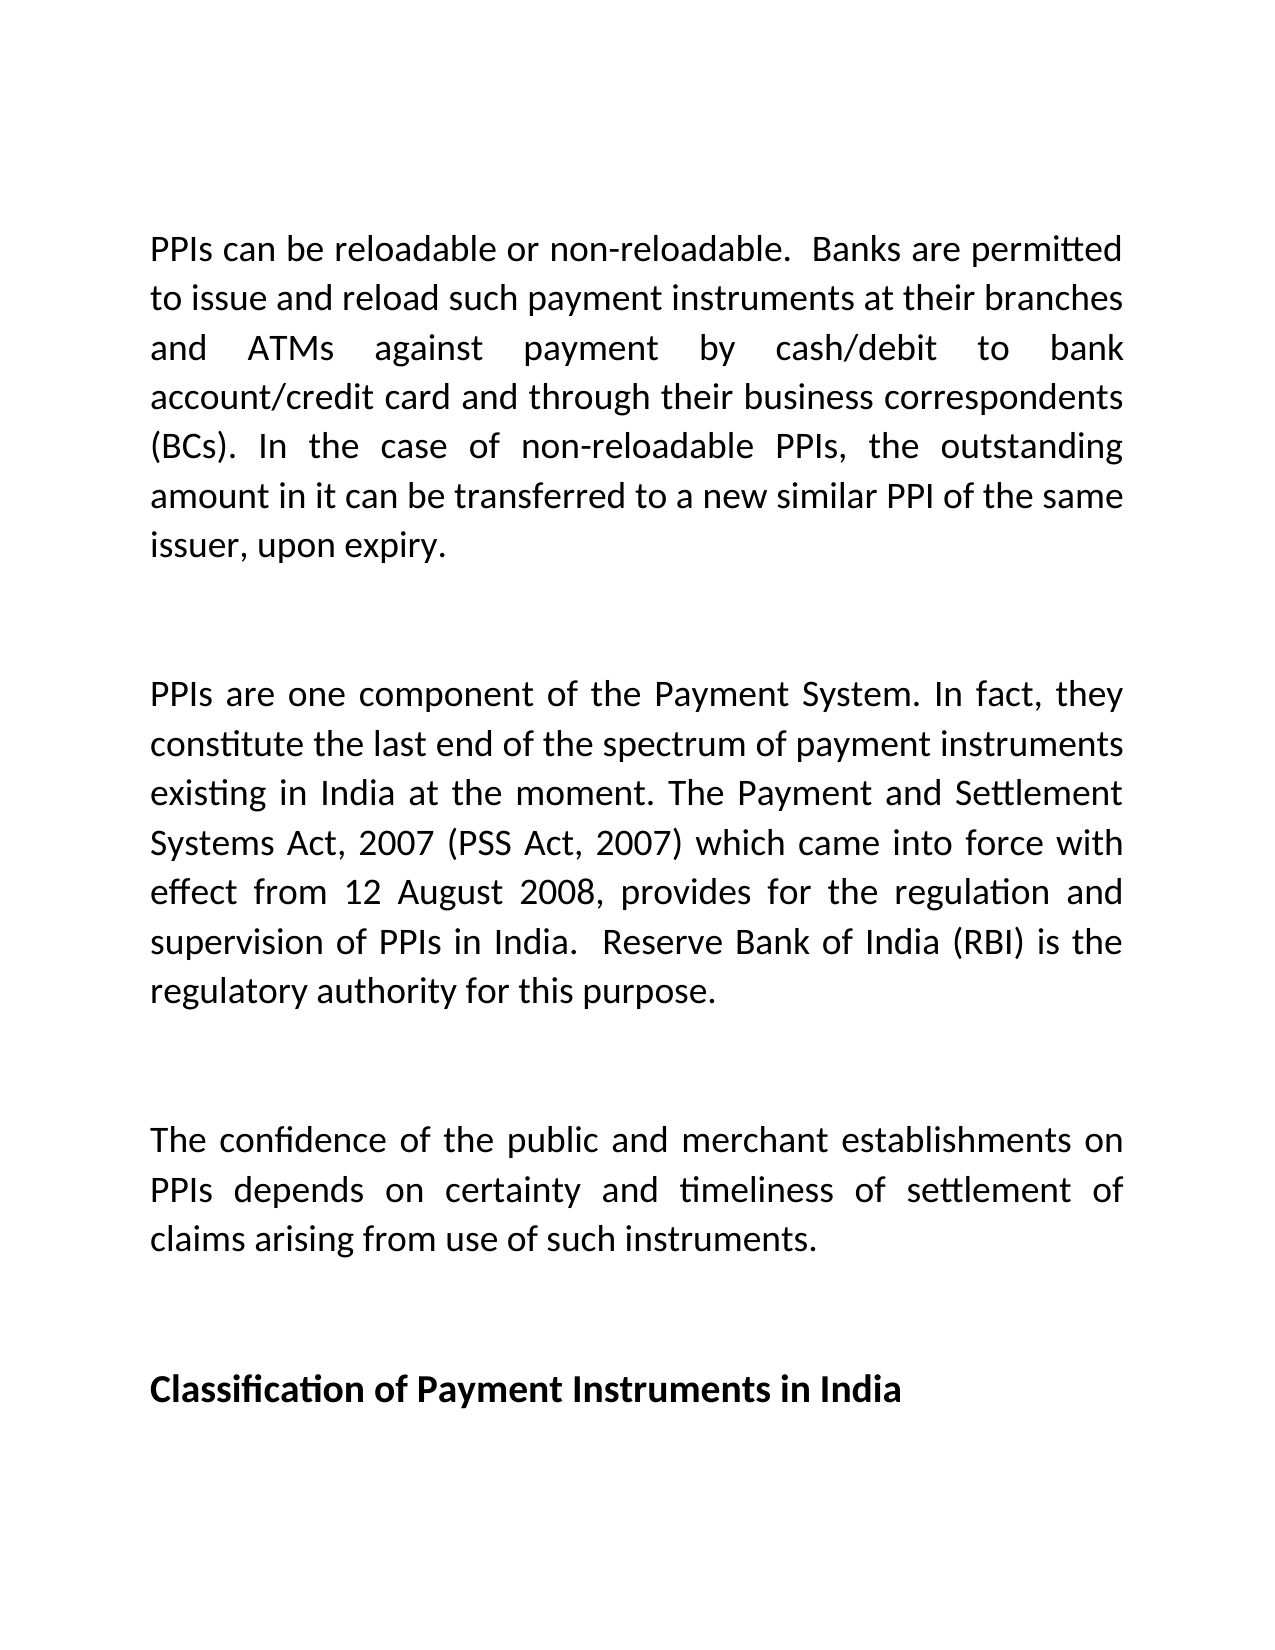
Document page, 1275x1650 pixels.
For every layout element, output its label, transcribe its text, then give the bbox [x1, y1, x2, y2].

text The confidence of the public and merchant establishments on PPIs depends on certainty and timeliness of settlement of claims arising from use of such instruments. [150, 1116, 1125, 1261]
text PPIs are one component of the Payment System. In fact, they constitute the last end of the spectrum of payment instruments existing in India at the moment. The Payment and Settlement Systems Act, 2007 (PSS Act, 2007) which came into force with effect from 12 August 2008, provides for the regulation and supervision of PPIs in India. Reserve Bank of India (RBI) is the regulatory authority for this purpose. [150, 670, 1125, 1013]
text Classification of Payment Instruments in India [150, 1364, 1125, 1412]
text PPIs can be reloadable or non-reloadable. Banks are permitted to issue and reload such payment instruments at their branches and ATMs against payment by cash/debit to bank account/credit card and through their business correspondents (BCs). In the case of non-reloadable PPIs, the outstanding amount in it can be transferred to a new similar PPI of the same issuer, upon expiry. [150, 224, 1125, 567]
